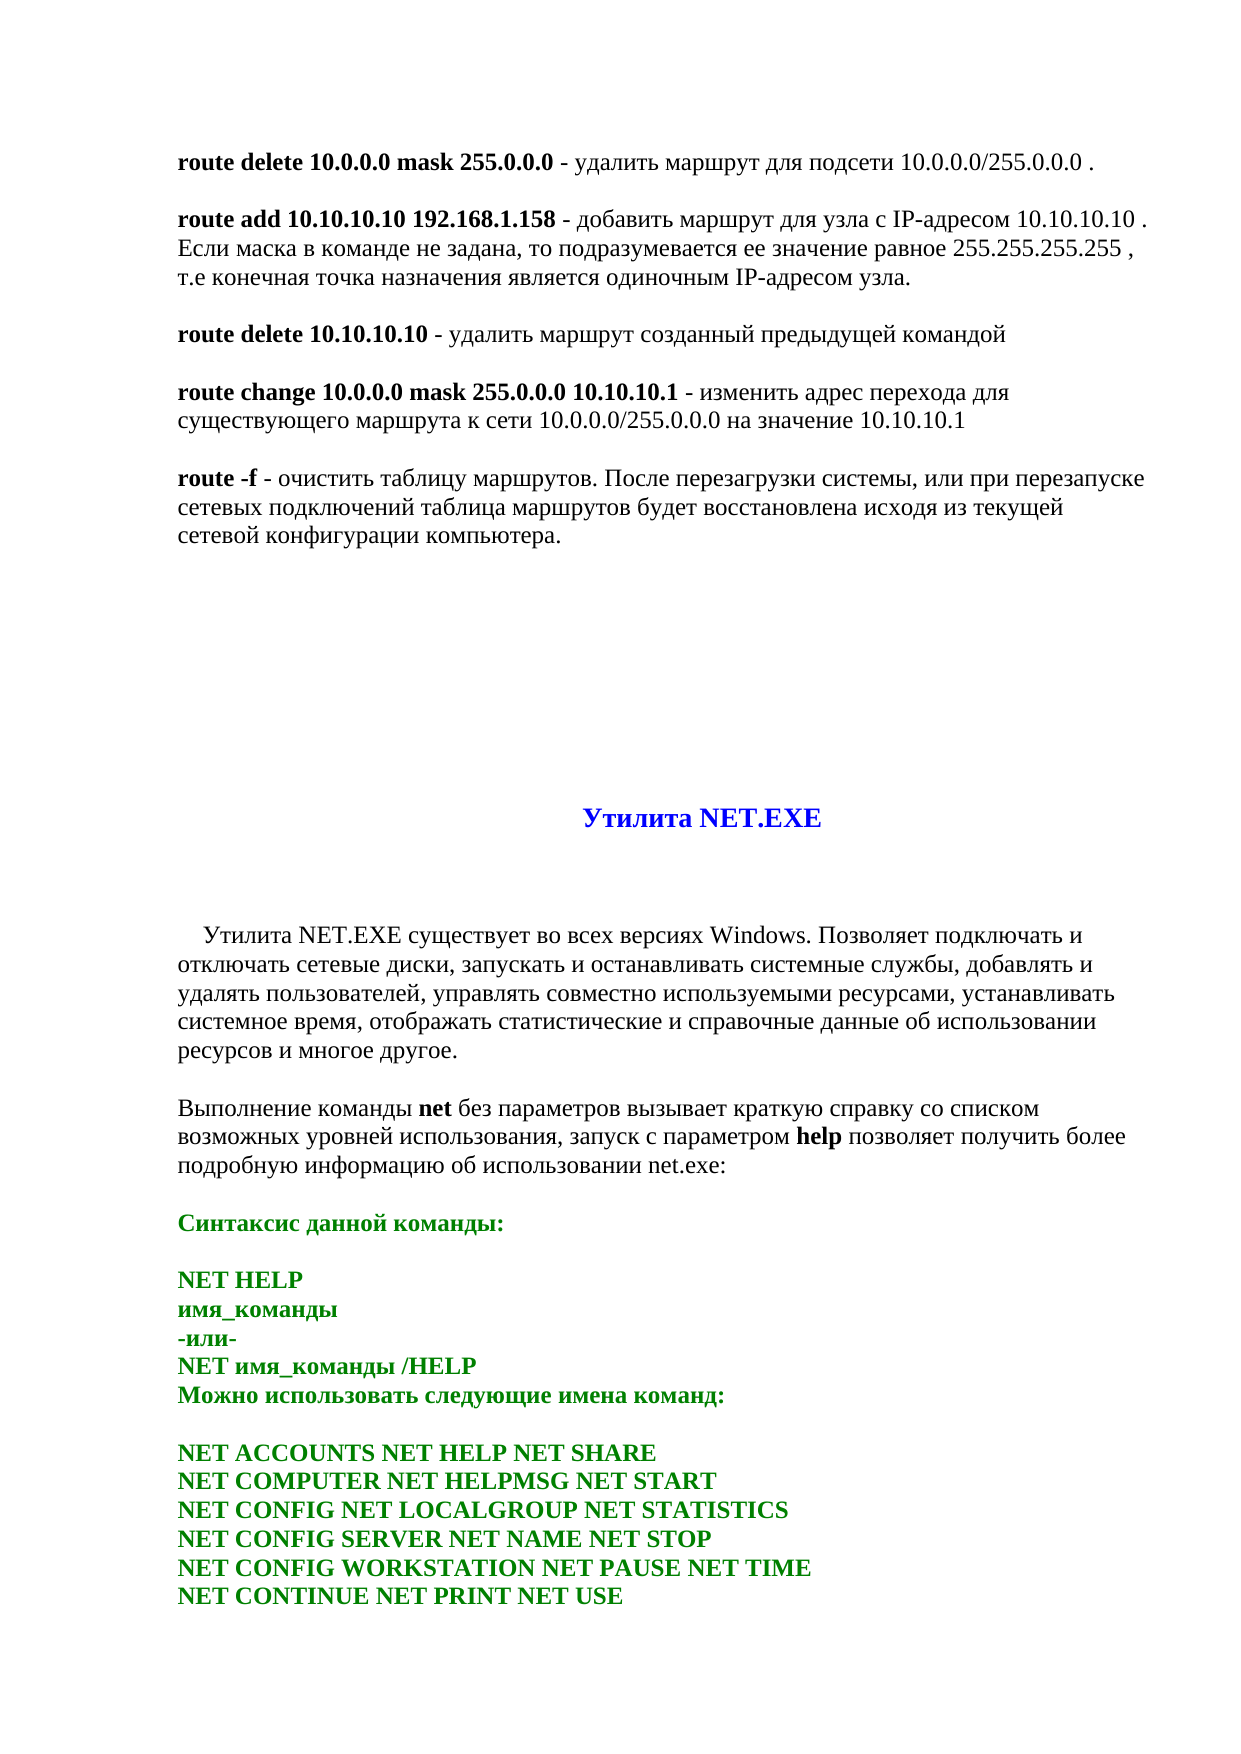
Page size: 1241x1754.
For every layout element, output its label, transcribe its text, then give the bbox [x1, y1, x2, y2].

text Утилита NET.EXE [177, 801, 1152, 833]
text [177, 118, 1152, 636]
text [177, 863, 1152, 1610]
